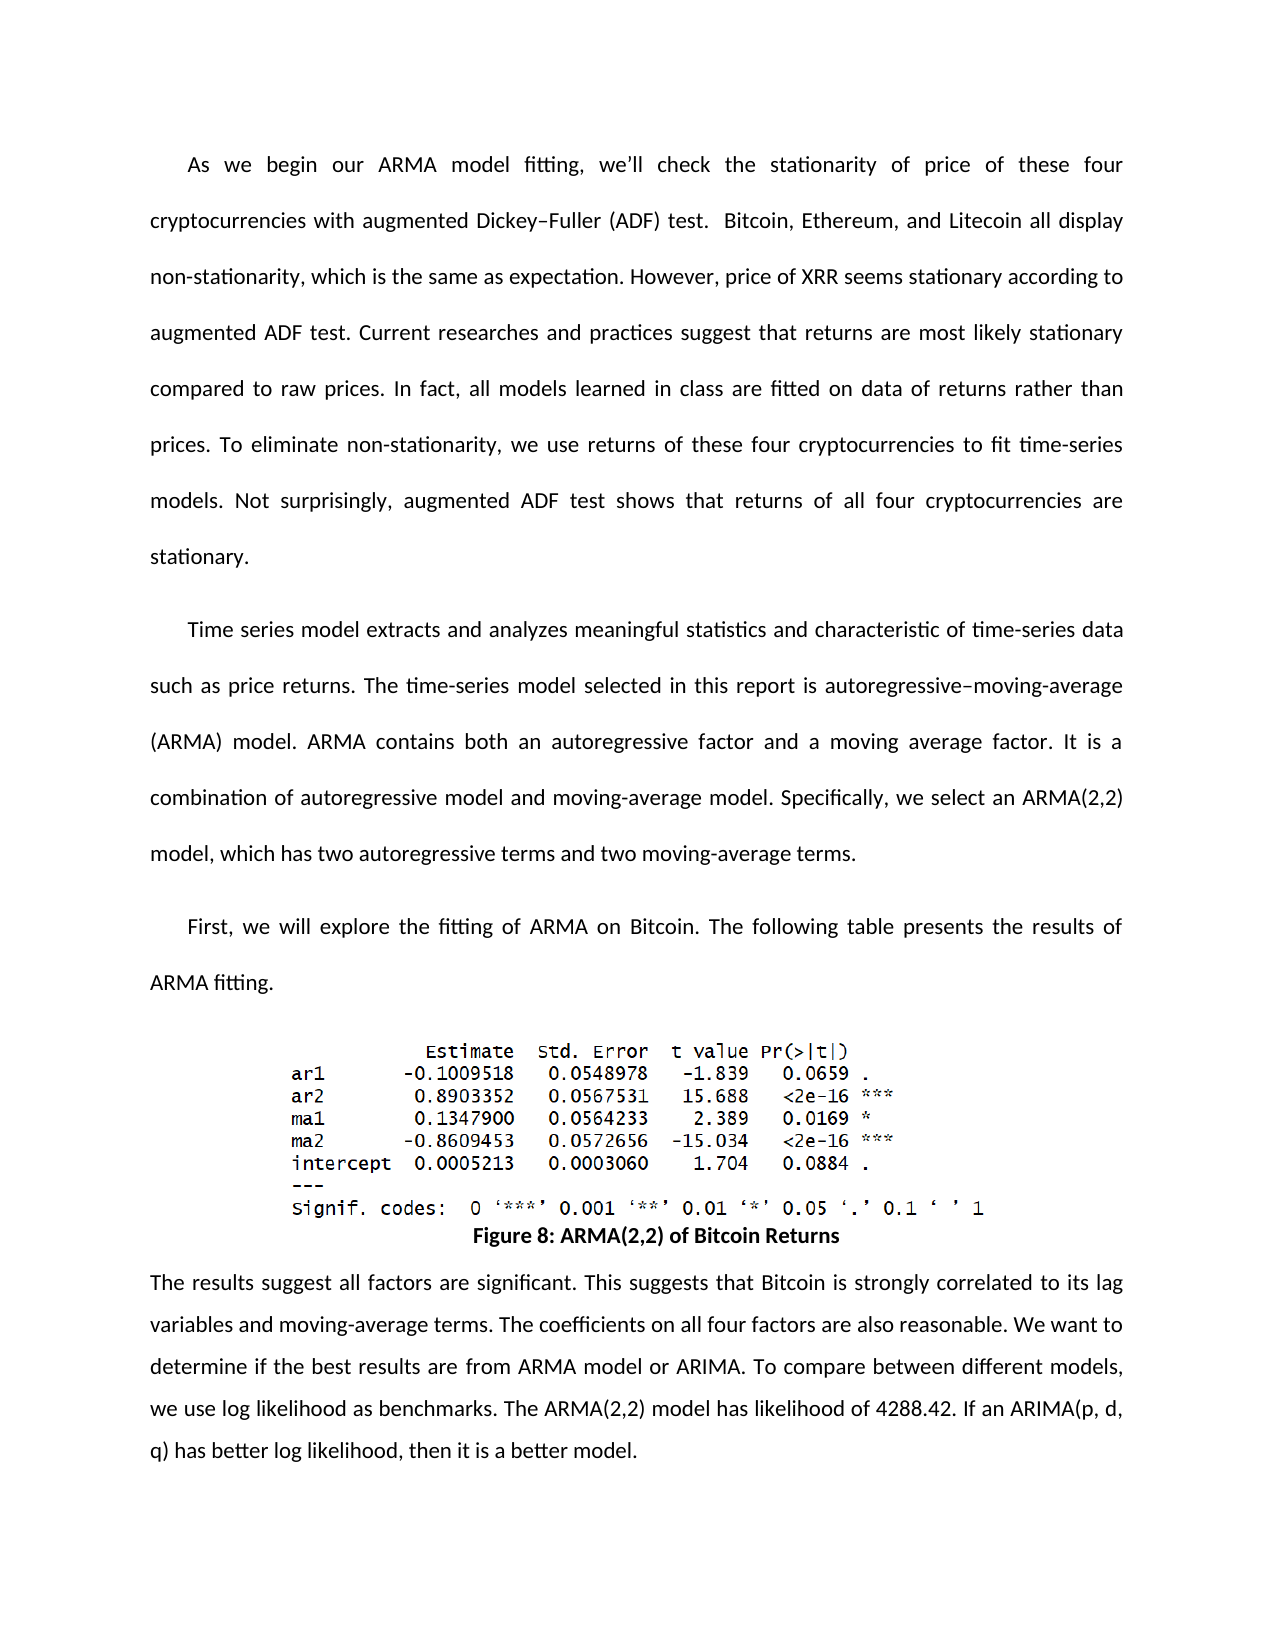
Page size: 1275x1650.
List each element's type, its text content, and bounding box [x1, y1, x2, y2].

text The results suggest all factors are significant. This suggests that Bitcoin is strongly correlated to its lag variables and moving-average terms. The coefficients on all four factors are also reasonable. We want to determine if the best results are from ARMA model or ARIMA. To compare between different models, we use log likelihood as benchmarks. The ARMA(2,2) model has likelihood of 4288.42. If an ARIMA(p, d, q) has better log likelihood, then it is a better model. [150, 1268, 1125, 1464]
text Time series model extracts and analyzes meaningful statistics and characteristic of time-series data such as price returns. The time-series model selected in this report is autoregressive–moving-average (ARMA) model. ARMA contains both an autoregressive factor and a moving average factor. It is a combination of autoregressive model and moving-average model. Specifically, we select an ARMA(2,2) model, which has two autoregressive terms and two moving-average terms. [150, 615, 1125, 867]
picture [284, 1040, 991, 1222]
text Figure 8: ARMA(2,2) of Bitcoin Returns [150, 1221, 1125, 1249]
text First, we will explore the fitting of ARMA on Bitcoin. The following table presents the results of ARMA fitting. [150, 912, 1125, 996]
text As we begin our ARMA model fitting, we’ll check the stationarity of price of these four cryptocurrencies with augmented Dickey–Fuller (ADF) test. Bitcoin, Ethereum, and Litecoin all display non-stationarity, which is the same as expectation. However, price of XRR seems stationary according to augmented ADF test. Current researches and practices suggest that returns are most likely stationary compared to raw prices. In fact, all models learned in class are fitted on data of returns rather than prices. To eliminate non-stationarity, we use returns of these four cryptocurrencies to fit time-series models. Not surprisingly, augmented ADF test shows that returns of all four cryptocurrencies are stationary. [150, 150, 1125, 570]
